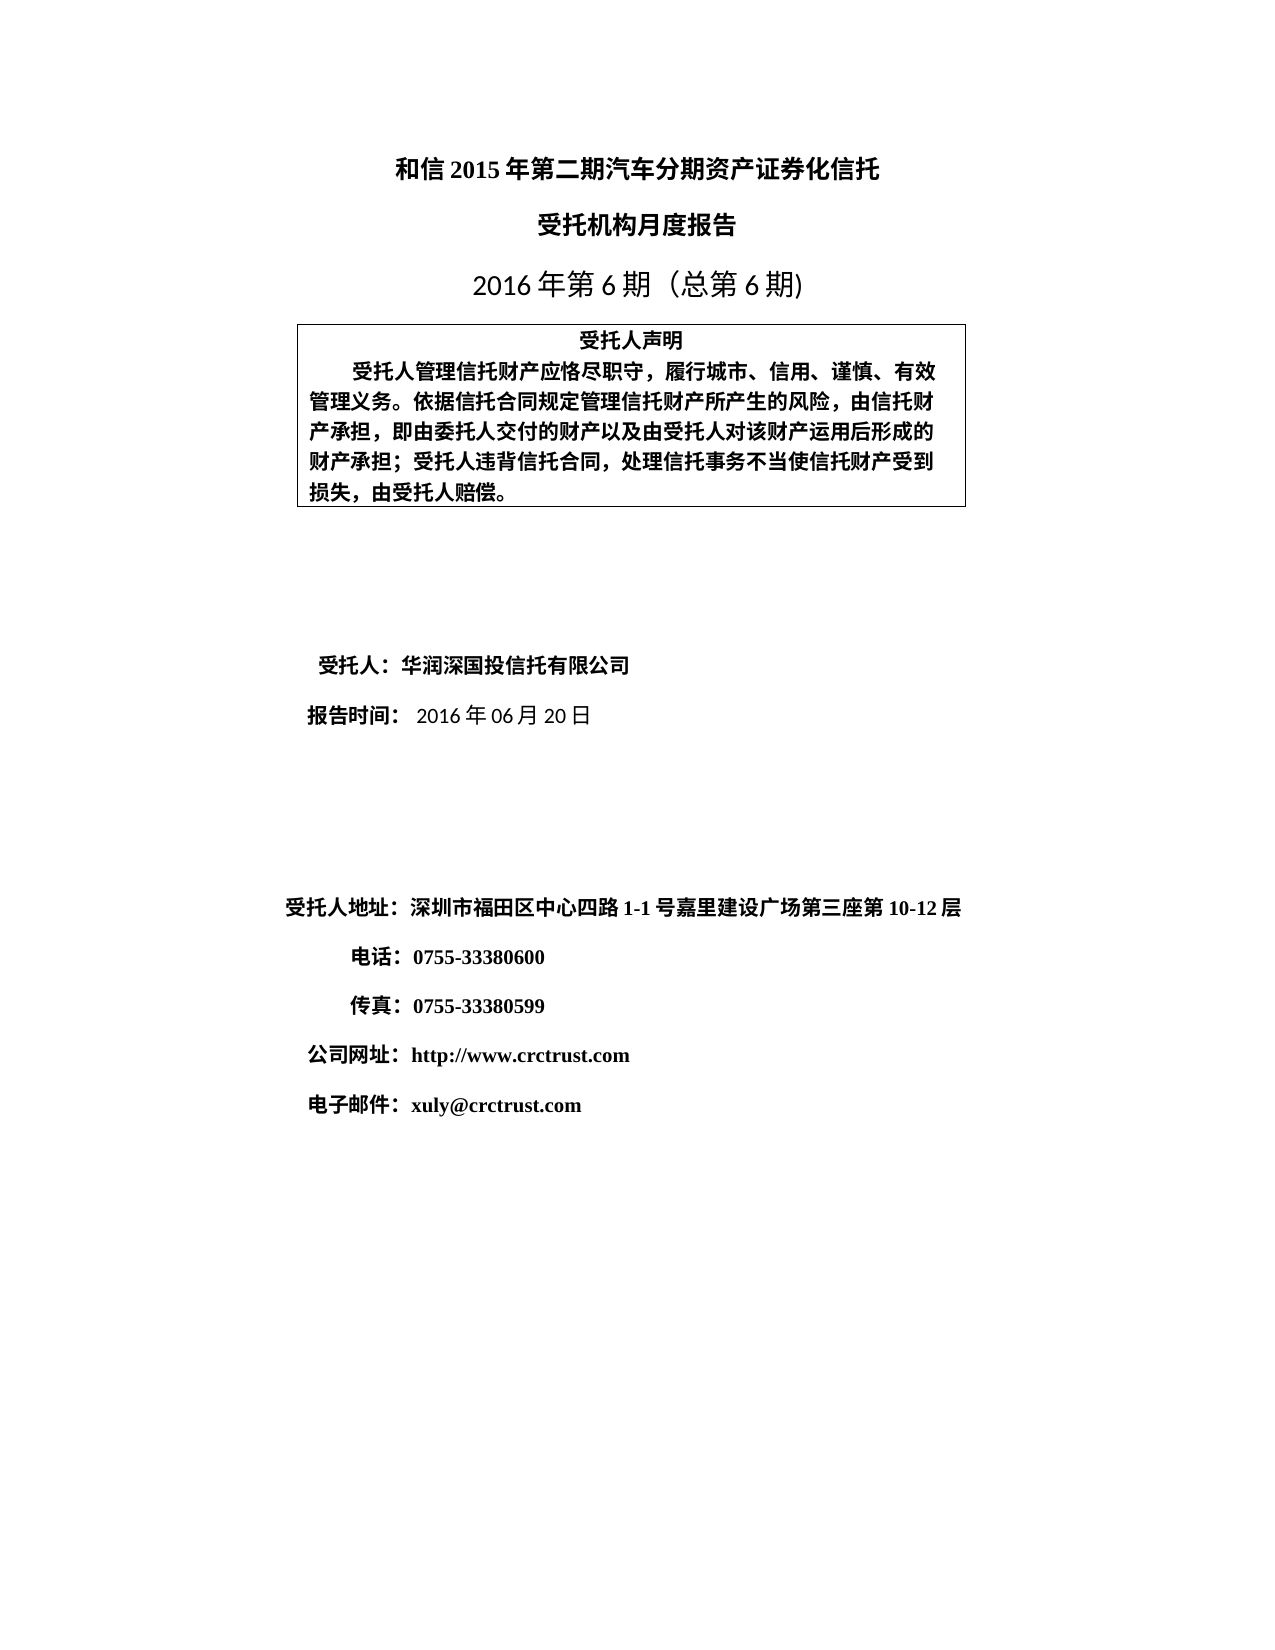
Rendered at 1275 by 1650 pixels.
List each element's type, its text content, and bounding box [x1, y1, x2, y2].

text 受托人：华润深国投信托有限公司 [150, 649, 1125, 679]
text 受托人地址：深圳市福田区中心四路1-1号嘉里建设广场第三座第10-12层 [150, 891, 1125, 921]
text 公司网址：http://www.crctrust.com [150, 1039, 1125, 1069]
text 2016年第6期（总第6期) [150, 261, 1125, 304]
text 电话：0755-33380600 [150, 940, 1125, 970]
text 电子邮件：xuly@crctrust.com [150, 1088, 1125, 1118]
table_header 受托人声明 受托人管理信托财产应恪尽职守，履行城市、信用、谨慎、有效管理义务。依据信托合同规定管理信托财产所产生的风险，由信托财产承担，即由委托人交付的财产以及由受托人对该财产运用后形成的财产承担；受托人违背信托合同，处理信托事务不当使信托财产受到损失，由受托人赔偿。 [298, 325, 965, 506]
text 和信2015年第二期汽车分期资产证券化信托 [150, 150, 1125, 186]
text 受托机构月度报告 [150, 206, 1125, 242]
text 报告时间： 2016年06月20日 [150, 698, 1125, 730]
text 传真：0755-33380599 [150, 989, 1125, 1020]
